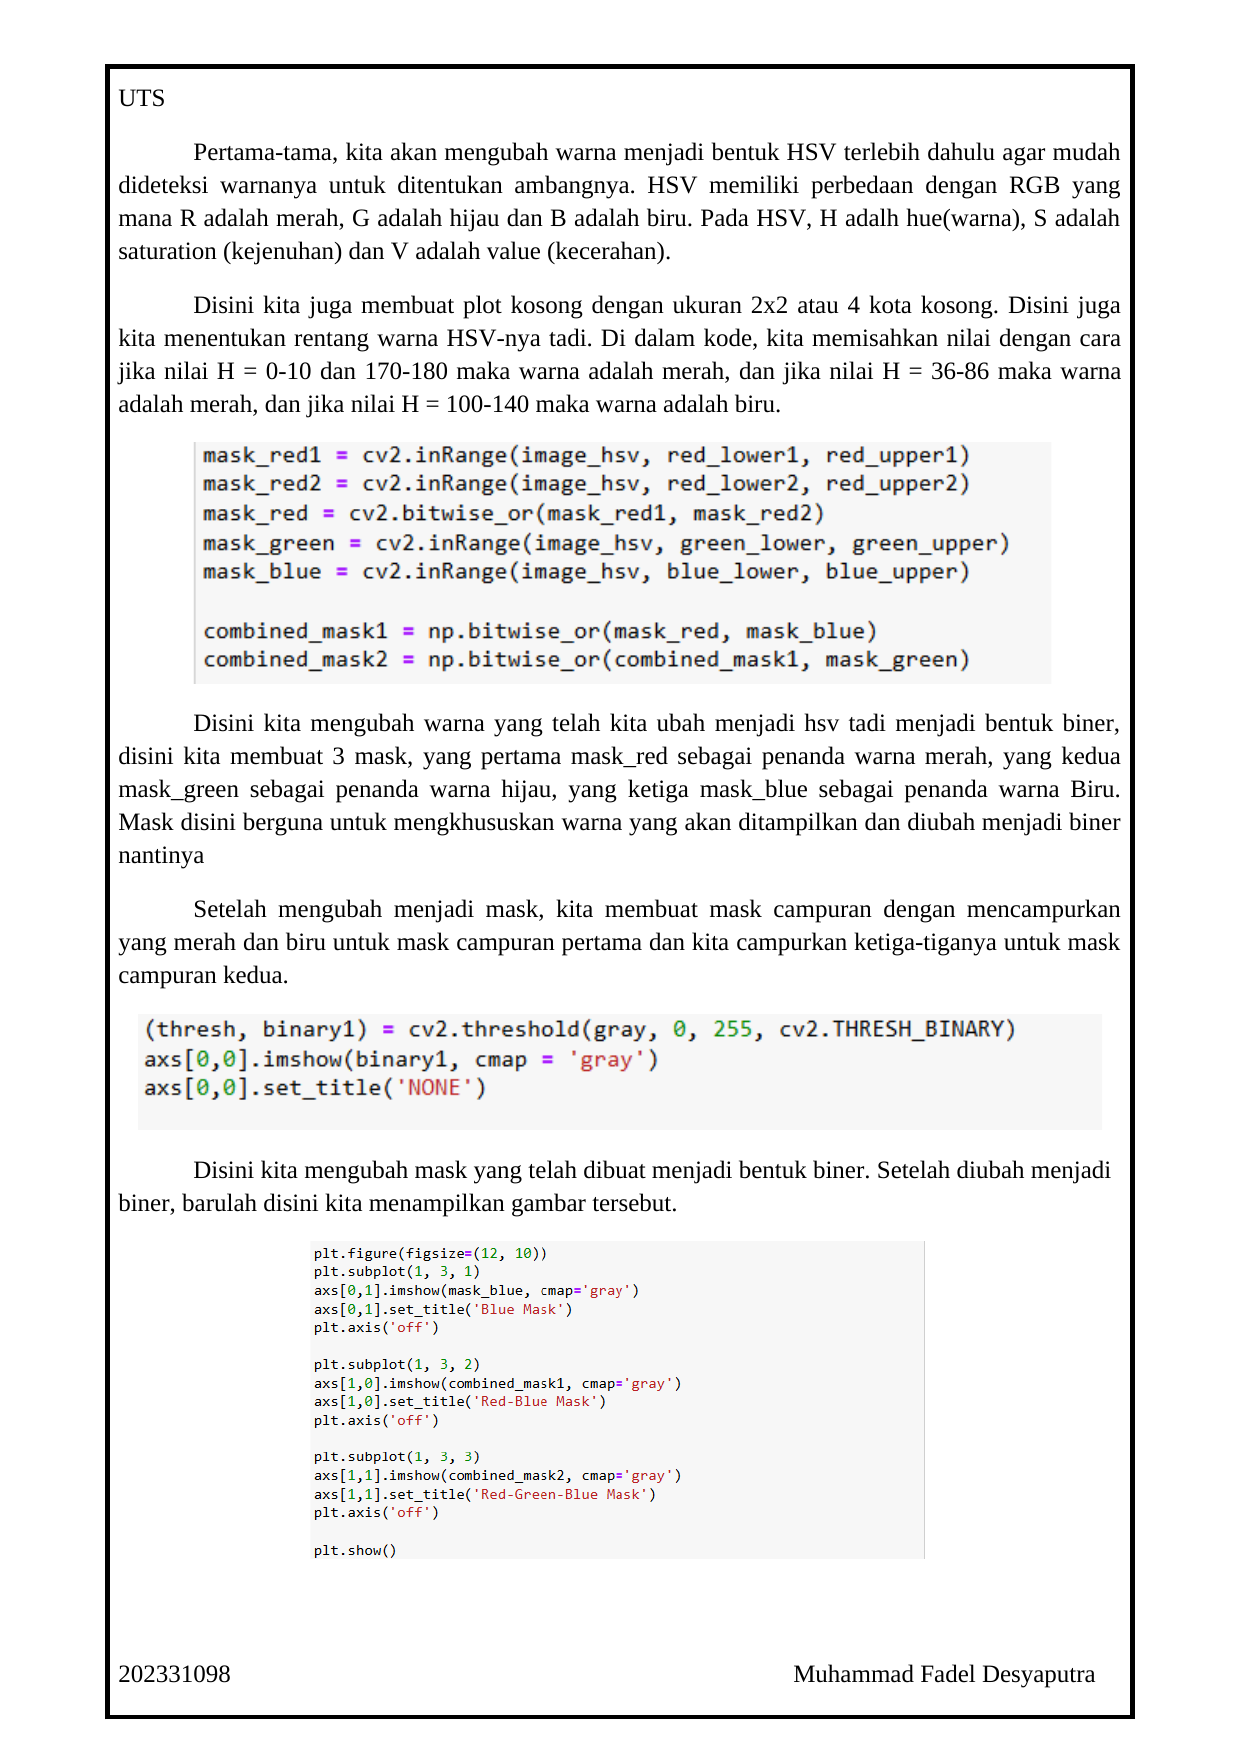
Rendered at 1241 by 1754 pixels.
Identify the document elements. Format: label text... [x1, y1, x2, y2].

picture [310, 1241, 930, 1559]
text Disini kita juga membuat plot kosong dengan ukuran 2x2 atau 4 kota kosong. Disini juga kita menentukan rentang warna HSV-nya tadi. Di dalam kode, kita memisahkan nilai dengan cara jika nilai H = 0-10 dan 170-180 maka warna adalah merah, dan jika nilai H = 36-86 maka warna adalah merah, dan jika nilai H = 100-140 maka warna adalah biru. [118, 290, 1122, 417]
text Disini kita mengubah warna yang telah kita ubah menjadi hsv tadi menjadi bentuk biner, disini kita membuat 3 mask, yang pertama mask_red sebagai penanda warna merah, yang kedua mask_green sebagai penanda warna hijau, yang ketiga mask_blue sebagai penanda warna Biru. Mask disini berguna untuk mengkhususkan warna yang akan ditampilkan dan diubah menjadi biner nantinya [118, 708, 1122, 869]
picture [138, 1014, 1103, 1130]
text Pertama-tama, kita akan mengubah warna menjadi bentuk HSV terlebih dahulu agar mudah dideteksi warnanya untuk ditentukan ambangnya. HSV memiliki perbedaan dengan RGB yang mana R adalah merah, G adalah hijau dan B adalah biru. Pada HSV, H adalh hue(warna), S adalah saturation (kejenuhan) dan V adalah value (kecerahan). [118, 137, 1122, 264]
picture [188, 442, 1052, 684]
text Disini kita mengubah mask yang telah dibuat menjadi bentuk biner. Setelah diubah menjadi biner, barulah disini kita menampilkan gambar tersebut. [118, 1155, 1122, 1216]
text Setelah mengubah menjadi mask, kita membuat mask campuran dengan mencampurkan yang merah dan biru untuk mask campuran pertama dan kita campurkan ketiga-tiganya untuk mask campuran kedua. [118, 894, 1122, 989]
